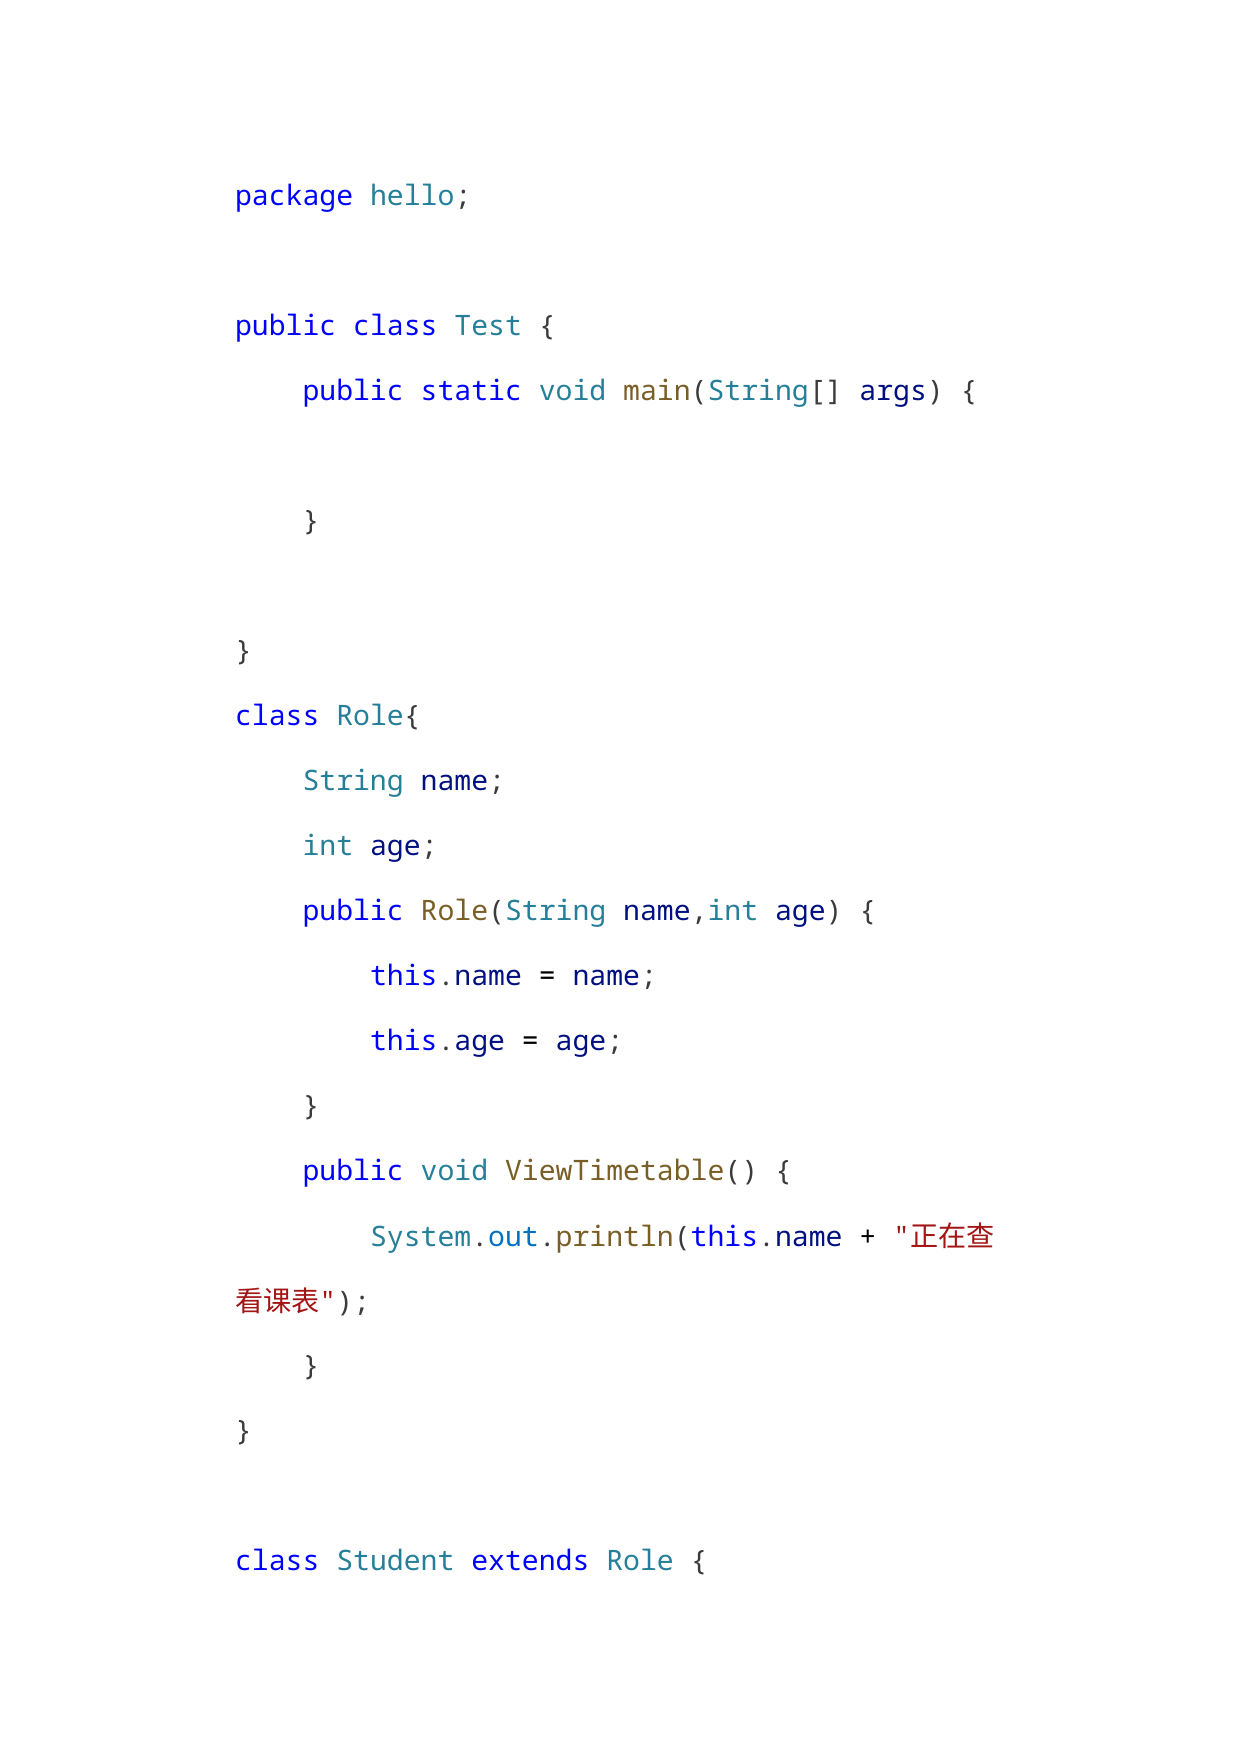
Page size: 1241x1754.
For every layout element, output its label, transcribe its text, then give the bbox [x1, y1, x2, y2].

text public void ViewTimetable() { [235, 1137, 1006, 1202]
text this.name = name; [235, 942, 1006, 1007]
text class Student extends Role { [235, 1527, 1006, 1592]
text } [235, 1397, 1006, 1462]
text } [235, 1072, 1006, 1137]
text public static void main(String[] args) { [235, 357, 1006, 422]
text package hello; [235, 162, 1006, 227]
text String name; [235, 747, 1006, 812]
text public Role(String name,int age) { [235, 877, 1006, 942]
text this.age = age; [235, 1007, 1006, 1072]
text int age; [235, 812, 1006, 877]
text System.out.println(this.name + "正在查看课表"); [235, 1202, 1006, 1332]
text } [235, 1332, 1006, 1397]
text } [235, 487, 1006, 552]
text public class Test { [235, 292, 1006, 357]
text } [235, 617, 1006, 682]
text class Role{ [235, 682, 1006, 747]
